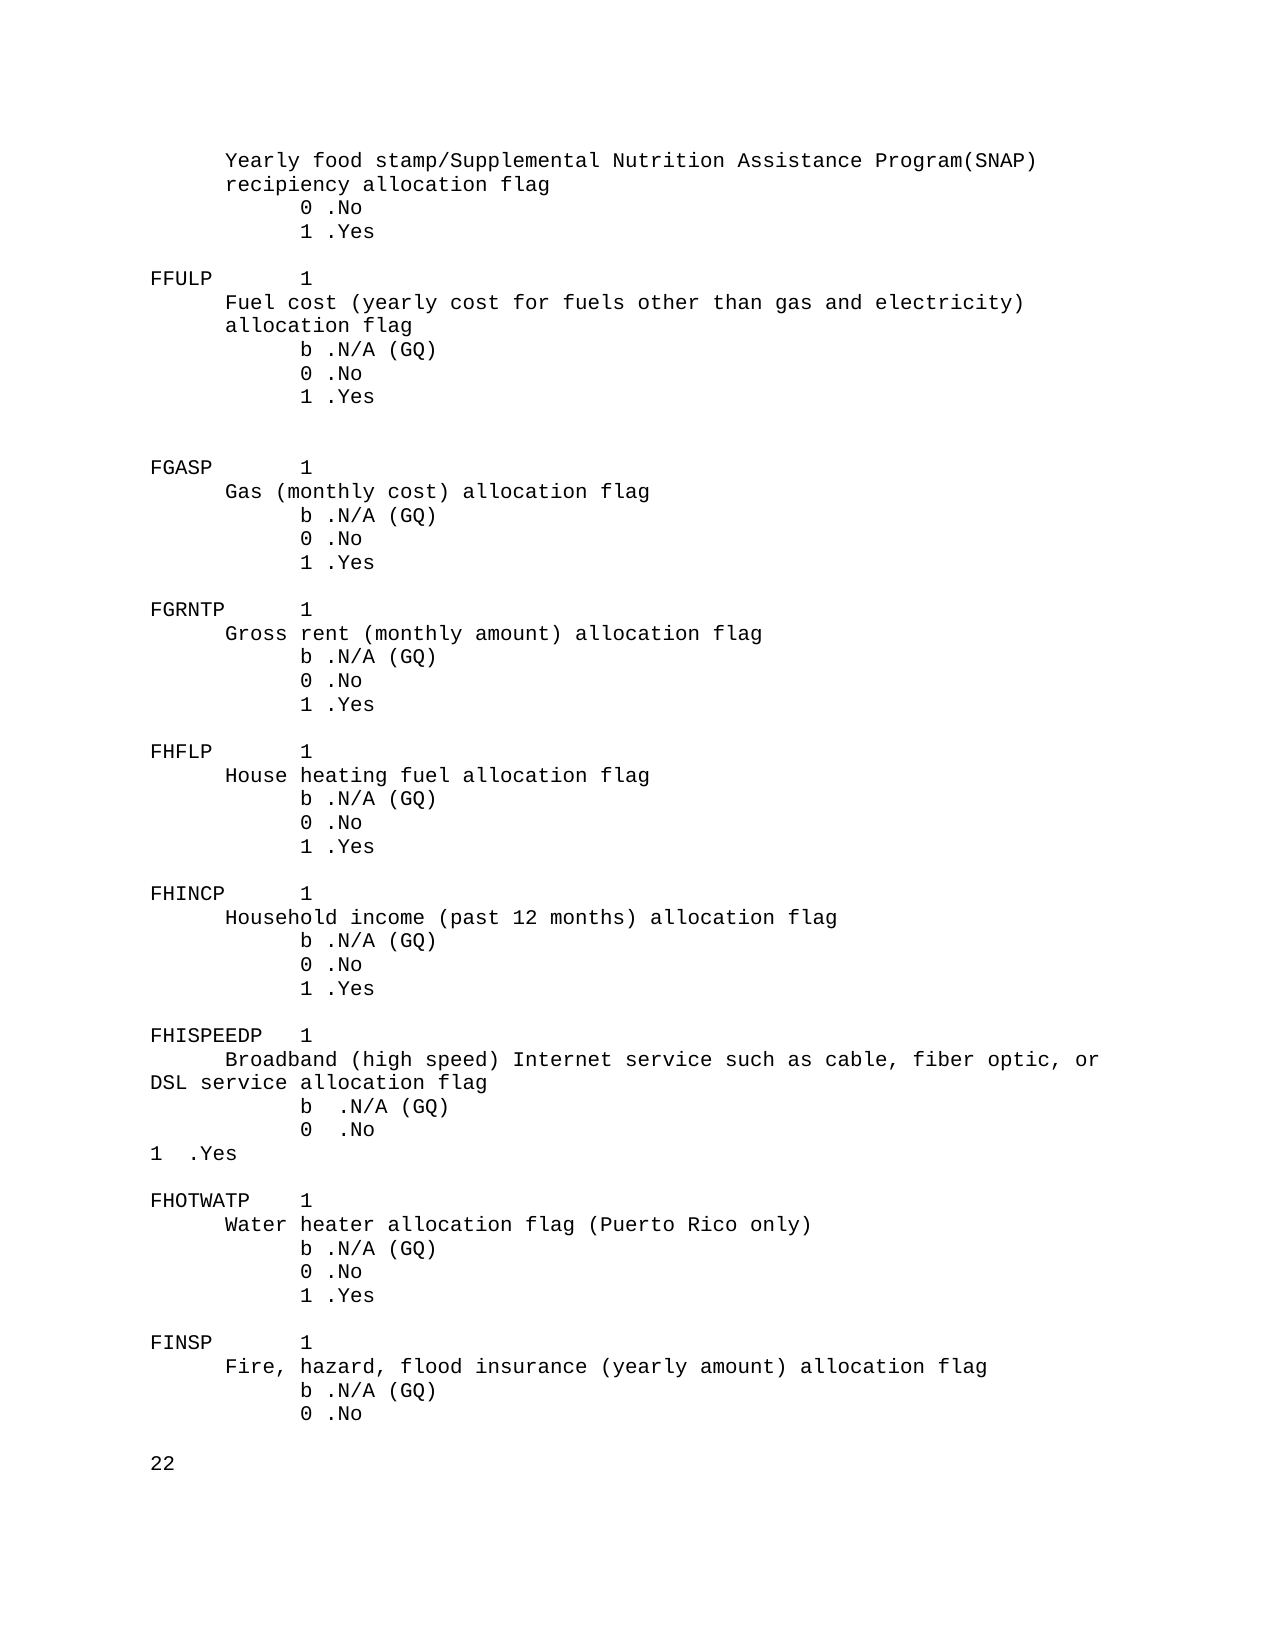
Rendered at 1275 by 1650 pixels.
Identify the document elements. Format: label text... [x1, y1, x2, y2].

text 0 .No [150, 363, 1125, 386]
text 0 .No [150, 197, 1125, 221]
text 1 .Yes [150, 978, 1125, 1001]
text b .N/A (GQ) [150, 647, 1125, 670]
subtitle FGRNTP 1 [150, 599, 1125, 623]
text 1 .Yes [150, 386, 1125, 410]
text Household income (past 12 months) allocation flag [150, 907, 1125, 930]
text b .N/A (GQ) [150, 1379, 1125, 1403]
text b .N/A (GQ) [150, 1096, 1125, 1119]
subtitle FHOTWATP 1 [150, 1190, 1125, 1214]
text 1 .Yes [150, 694, 1125, 717]
text b .N/A (GQ) [150, 930, 1125, 954]
text Fuel cost (yearly cost for fuels other than gas and electricity) [150, 292, 1125, 316]
text Fire, hazard, flood insurance (yearly amount) allocation flag [150, 1356, 1125, 1379]
text House heating fuel allocation flag [150, 765, 1125, 788]
text 1 .Yes [150, 552, 1125, 576]
text Yearly food stamp/Supplemental Nutrition Assistance Program(SNAP) [150, 150, 1125, 174]
text 0 .No [150, 670, 1125, 694]
text Water heater allocation flag (Puerto Rico only) [150, 1214, 1125, 1238]
subtitle FHINCP 1 [150, 883, 1125, 907]
text recipiency allocation flag [150, 174, 1125, 197]
text 0 .No [150, 1261, 1125, 1285]
text 1 .Yes [150, 1143, 1125, 1167]
text allocation flag [150, 316, 1125, 339]
text b .N/A (GQ) [150, 1238, 1125, 1261]
text b .N/A (GQ) [150, 505, 1125, 528]
text 0 .No [150, 812, 1125, 836]
text 0 .No [150, 1403, 1125, 1427]
text Gross rent (monthly amount) allocation flag [150, 623, 1125, 647]
list .No [300, 1119, 1125, 1143]
text Broadband (high speed) Internet service such as cable, fiber optic, or DSL service allocation flag [150, 1048, 1125, 1096]
subtitle FINSP 1 [150, 1332, 1125, 1356]
text FHISPEEDP 1 [150, 1025, 1125, 1048]
subtitle FGASP 1 [150, 457, 1125, 481]
text 1 .Yes [150, 1285, 1125, 1309]
text 0 .No [150, 954, 1125, 978]
text 0 .No [150, 528, 1125, 552]
subtitle FFULP 1 [150, 268, 1125, 292]
subtitle FHFLP 1 [150, 741, 1125, 765]
text 1 .Yes [150, 221, 1125, 244]
text b .N/A (GQ) [150, 788, 1125, 812]
text Gas (monthly cost) allocation flag [150, 481, 1125, 505]
text b .N/A (GQ) [150, 339, 1125, 363]
text 1 .Yes [150, 836, 1125, 859]
